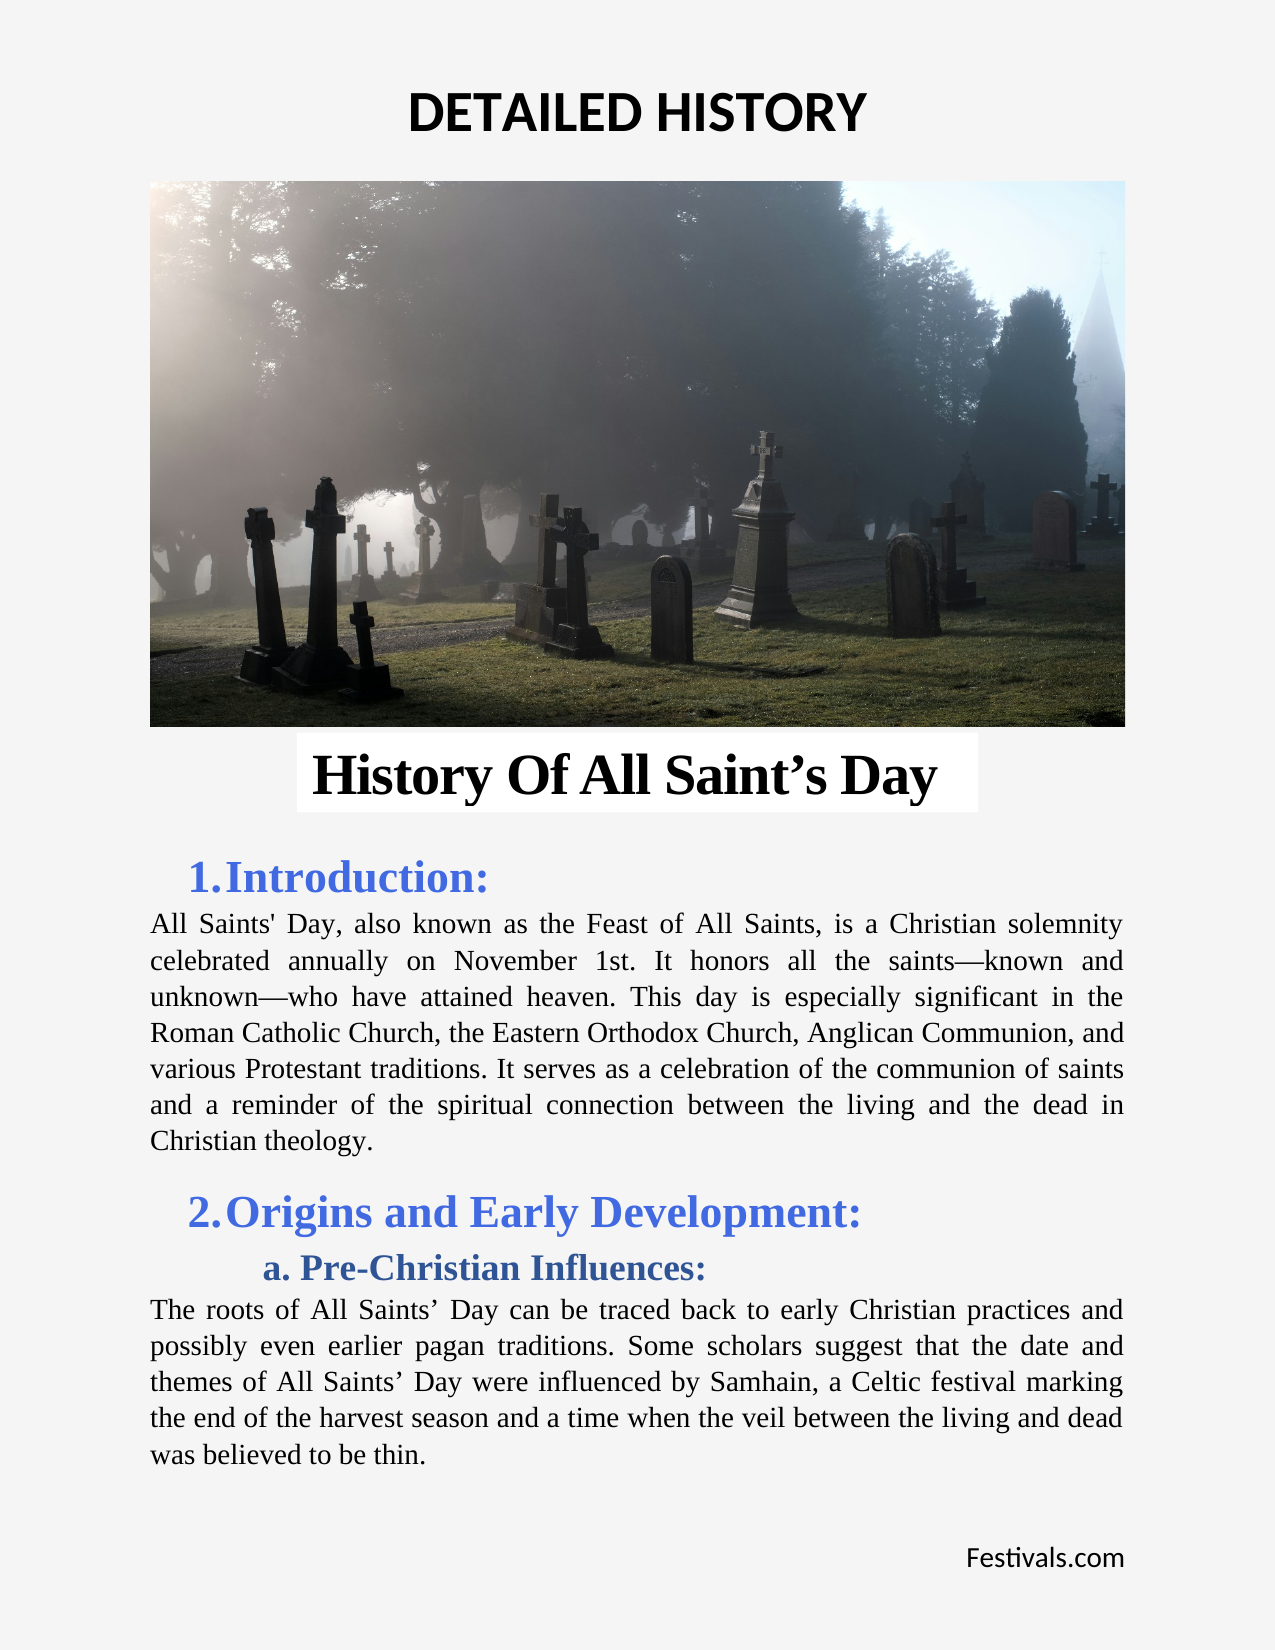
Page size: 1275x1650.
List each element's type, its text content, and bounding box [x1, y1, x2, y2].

subtitle Origins and Early Development: [187, 1184, 1125, 1237]
subtitle Pre-Christian Influences: [262, 1246, 1125, 1289]
text The roots of All Saints’ Day can be traced back to early Christian practices and possibly even earlier pagan traditions. Some scholars suggest that the date and themes of All Saints’ Day were influenced by Samhain, a Celtic festival marking the end of the harvest season and a time when the veil between the living and dead was believed to be thin. [150, 1292, 1125, 1470]
text All Saints' Day, also known as the Feast of All Saints, is a Christian solemnity celebrated annually on November 1st. It honors all the saints—known and unknown—who have attained heaven. This day is especially significant in the Roman Catholic Church, the Eastern Orthodox Church, Anglican Communion, and various Protestant traditions. It serves as a celebration of the communion of saints and a reminder of the spiritual connection between the living and the dead in Christian theology. [150, 907, 1125, 1157]
subtitle Introduction: [187, 850, 1125, 902]
picture [150, 181, 1125, 727]
